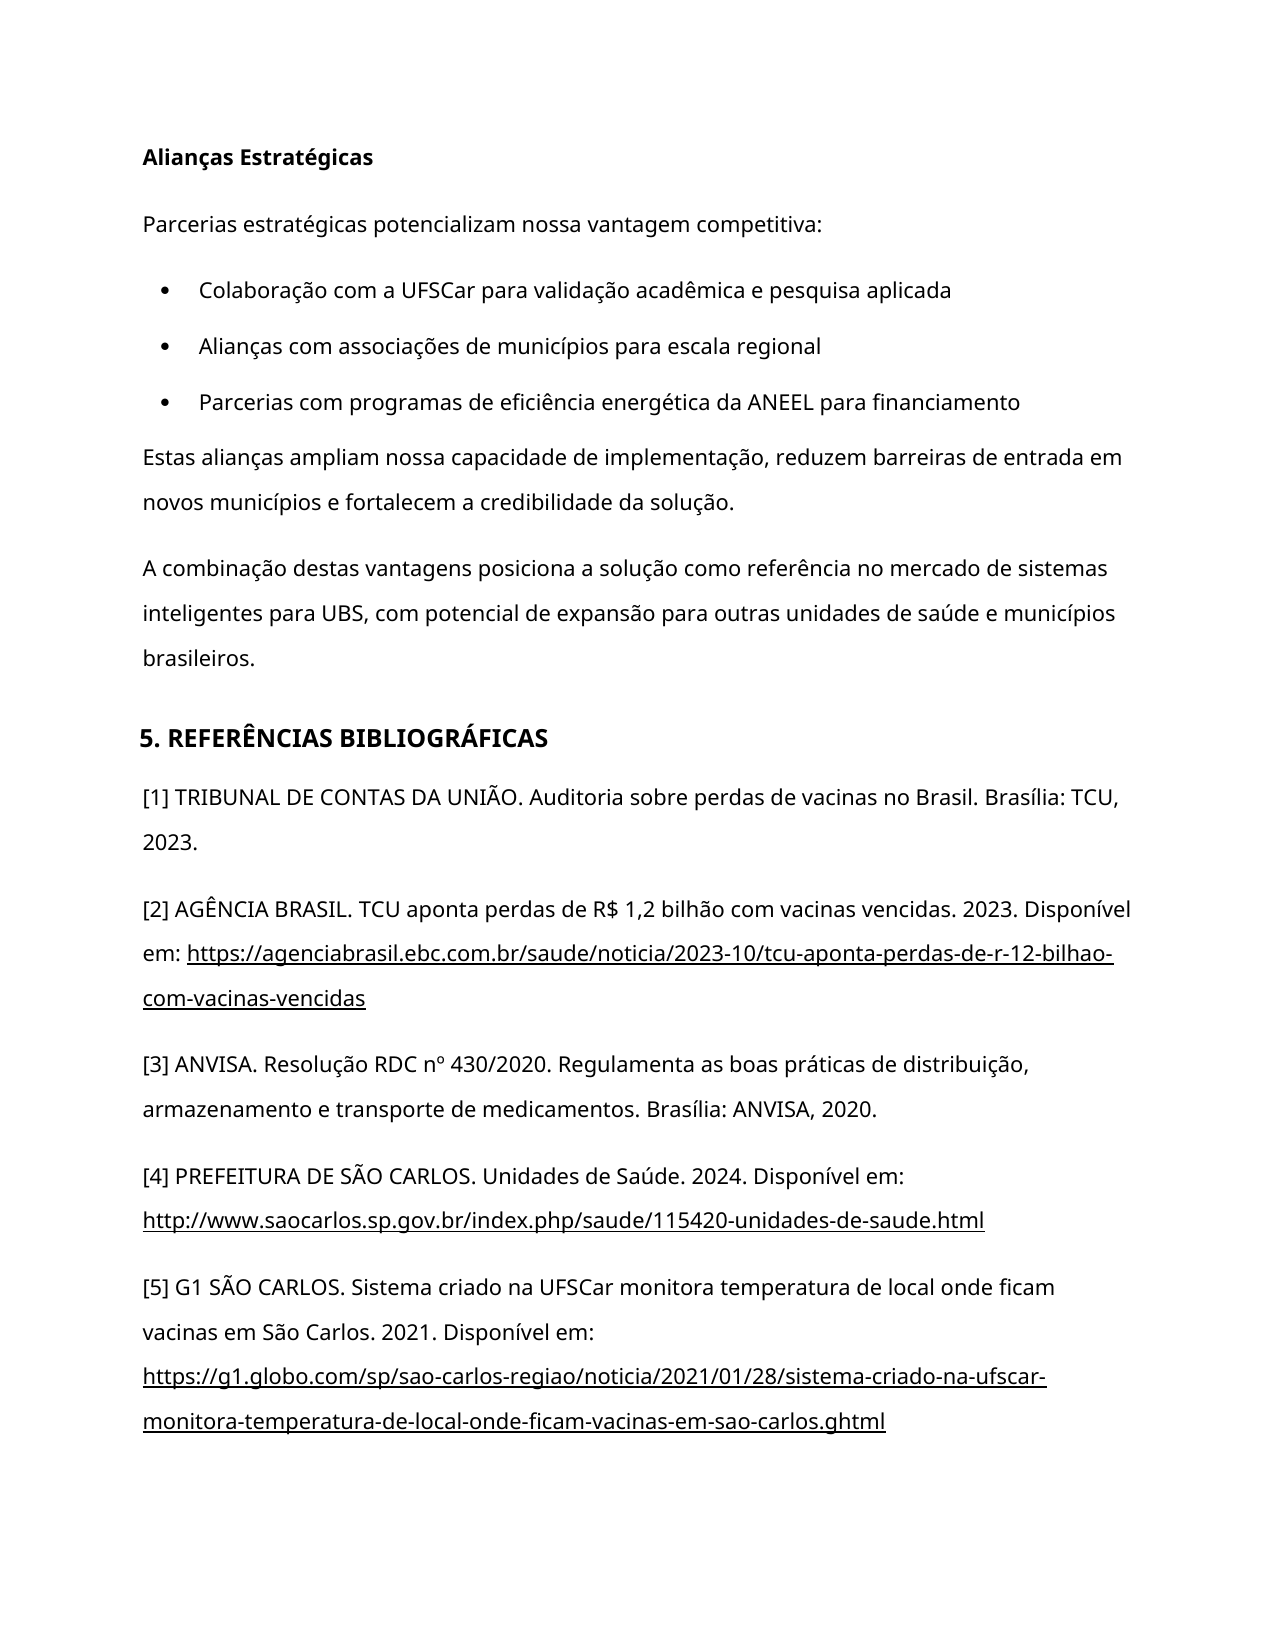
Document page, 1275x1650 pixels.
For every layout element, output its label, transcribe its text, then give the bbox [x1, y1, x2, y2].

text A combinação destas vantagens posiciona a solução como referência no mercado de sistemas inteligentes para UBS, com potencial de expansão para outras unidades de saúde e municípios brasileiros. [142, 553, 1133, 673]
list Colaboração com a UFSCar para validação acadêmica e pesquisa aplicada [161, 275, 1133, 305]
list Parcerias com programas de eficiência energética da ANEEL para financiamento [161, 387, 1133, 416]
text [1] TRIBUNAL DE CONTAS DA UNIÃO. Auditoria sobre perdas de vacinas no Brasil. Brasília: TCU, 2023. [142, 782, 1133, 857]
text [3] ANVISA. Resolução RDC nº 430/2020. Regulamenta as boas práticas de distribuição, armazenamento e transporte de medicamentos. Brasília: ANVISA, 2020. [142, 1049, 1133, 1124]
text Alianças Estratégicas [142, 142, 1133, 172]
text Parcerias estratégicas potencializam nossa vantagem competitiva: [142, 209, 1133, 238]
list Alianças com associações de municípios para escala regional [161, 331, 1133, 361]
text [2] AGÊNCIA BRASIL. TCU aponta perdas de R$ 1,2 bilhão com vacinas vencidas. 2023. Disponível em: https://agenciabrasil.ebc.com.br/saude/noticia/2023-10/tcu-aponta-perdas-de-r-12-bilhao-com-vacinas-vencidas [142, 893, 1133, 1013]
text 5. REFERÊNCIAS BIBLIOGRÁFICAS [139, 720, 1133, 754]
text Estas alianças ampliam nossa capacidade de implementação, reduzem barreiras de entrada em novos municípios e fortalecem a credibilidade da solução. [142, 442, 1133, 517]
text [5] G1 SÃO CARLOS. Sistema criado na UFSCar monitora temperatura de local onde ficam vacinas em São Carlos. 2021. Disponível em: https://g1.globo.com/sp/sao-carlos-regiao/noticia/2021/01/28/sistema-criado-na-ufscar-monitora-temperatura-de-local-onde-ficam-vacinas-em-sao-carlos.ghtml [142, 1272, 1133, 1436]
text [4] PREFEITURA DE SÃO CARLOS. Unidades de Saúde. 2024. Disponível em: http://www.saocarlos.sp.gov.br/index.php/saude/115420-unidades-de-saude.html [142, 1161, 1133, 1235]
